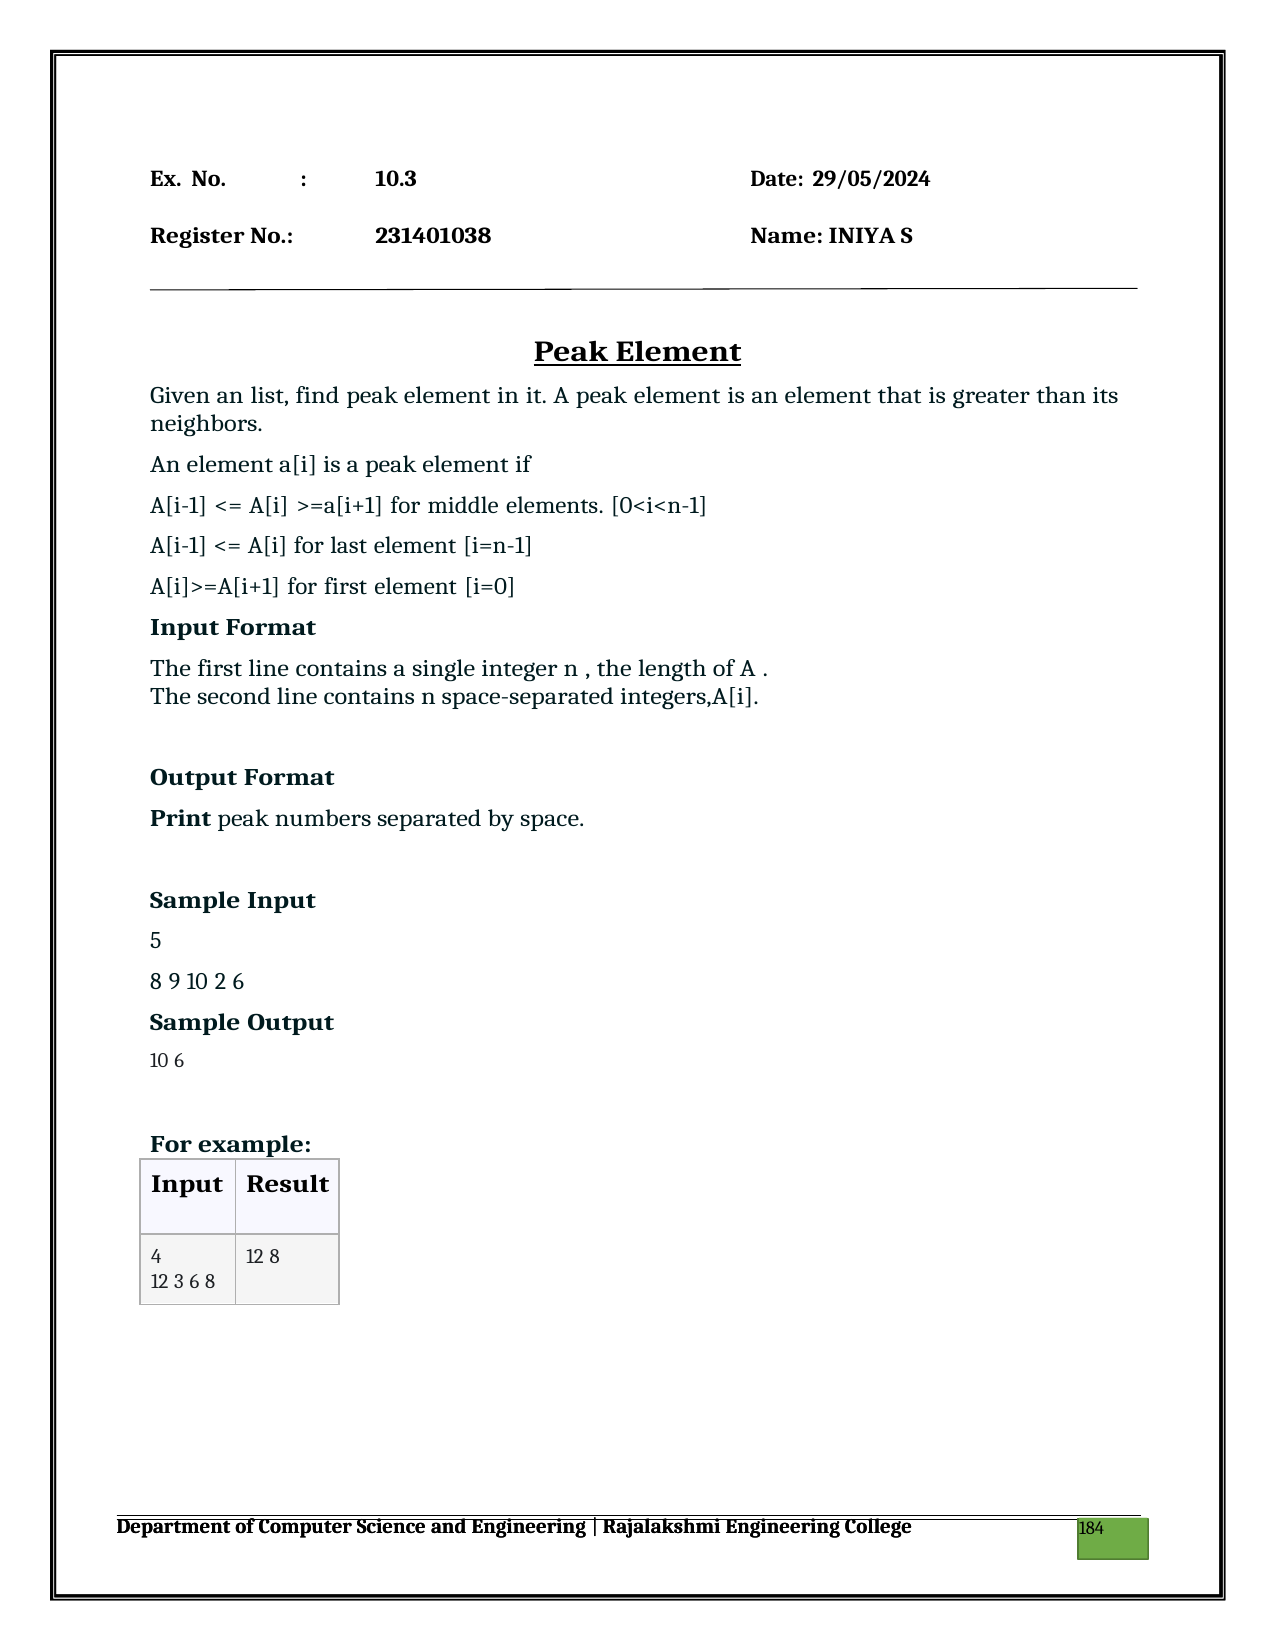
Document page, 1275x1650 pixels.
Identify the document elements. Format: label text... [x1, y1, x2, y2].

text Register No.: 231401038 Name: INIYA S [150, 223, 1137, 249]
table_header Input [141, 1160, 235, 1233]
text Given an list, find peak element in it. A peak element is an element that is greater than its neighbors. [150, 382, 1137, 438]
table_cell 4 12 3 6 8 [141, 1235, 235, 1303]
text 10 6 [150, 1049, 1137, 1073]
text 8 9 10 2 6 [150, 968, 1137, 996]
text The first line contains a single integer n , the length of A . The second line contains n space-separated integers,A[i]. [150, 654, 796, 710]
subtitle For example: [150, 1131, 1137, 1158]
text 5 [150, 927, 1137, 954]
subtitle Output Format [150, 764, 1137, 792]
table_header Result [236, 1160, 338, 1233]
subtitle Peak Element [148, 336, 1127, 369]
text A[i]>=A[i+1] for first element [i=0] [150, 573, 1137, 600]
table_cell 12 8 [236, 1235, 338, 1303]
subtitle Input Format [150, 613, 1137, 641]
text An element a[i] is a peak element if [150, 451, 1137, 479]
text Print peak numbers separated by space. [150, 804, 1137, 832]
subtitle Sample Input [150, 886, 1137, 914]
text A[i-1] <= A[i] >=a[i+1] for middle elements. [0<i<n-1] A[i-1] <= A[i] for last element [i=n-1] [150, 492, 738, 560]
subtitle Sample Output [150, 1008, 1137, 1036]
text Ex. No. : 10.3 Date: 29/05/2024 [150, 166, 1137, 192]
